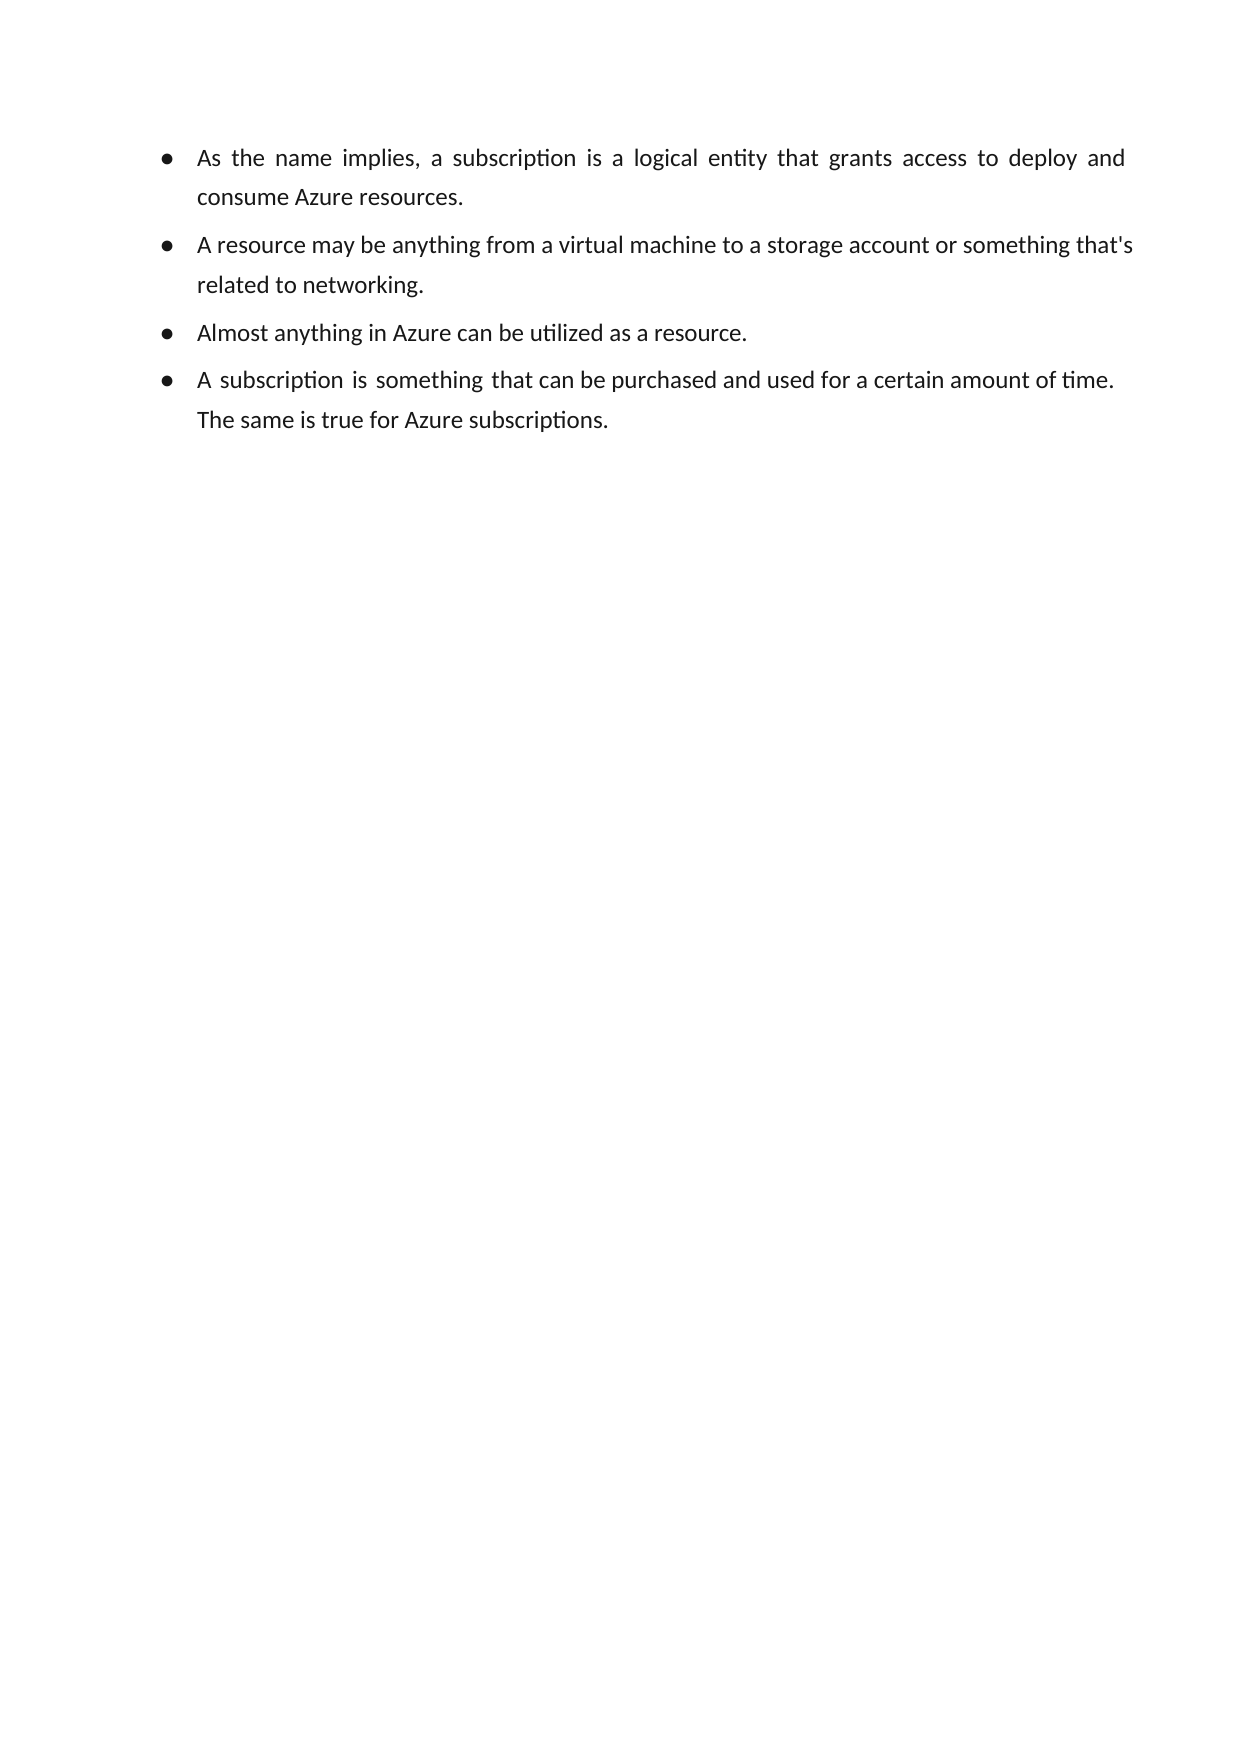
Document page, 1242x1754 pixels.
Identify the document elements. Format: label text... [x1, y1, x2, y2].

list Almost anything in Azure can be utilized as a resource. [159, 317, 1148, 347]
list As the name implies, a subscription is a logical entity that grants access to deploy and consume Azure resources. [159, 142, 1134, 212]
list A subscription is something that can be purchased and used for a certain amount of time. The same is true for Azure subscriptions. [159, 365, 1133, 435]
list A resource may be anything from a virtual machine to a storage account or something that's related to networking. [159, 229, 1134, 299]
